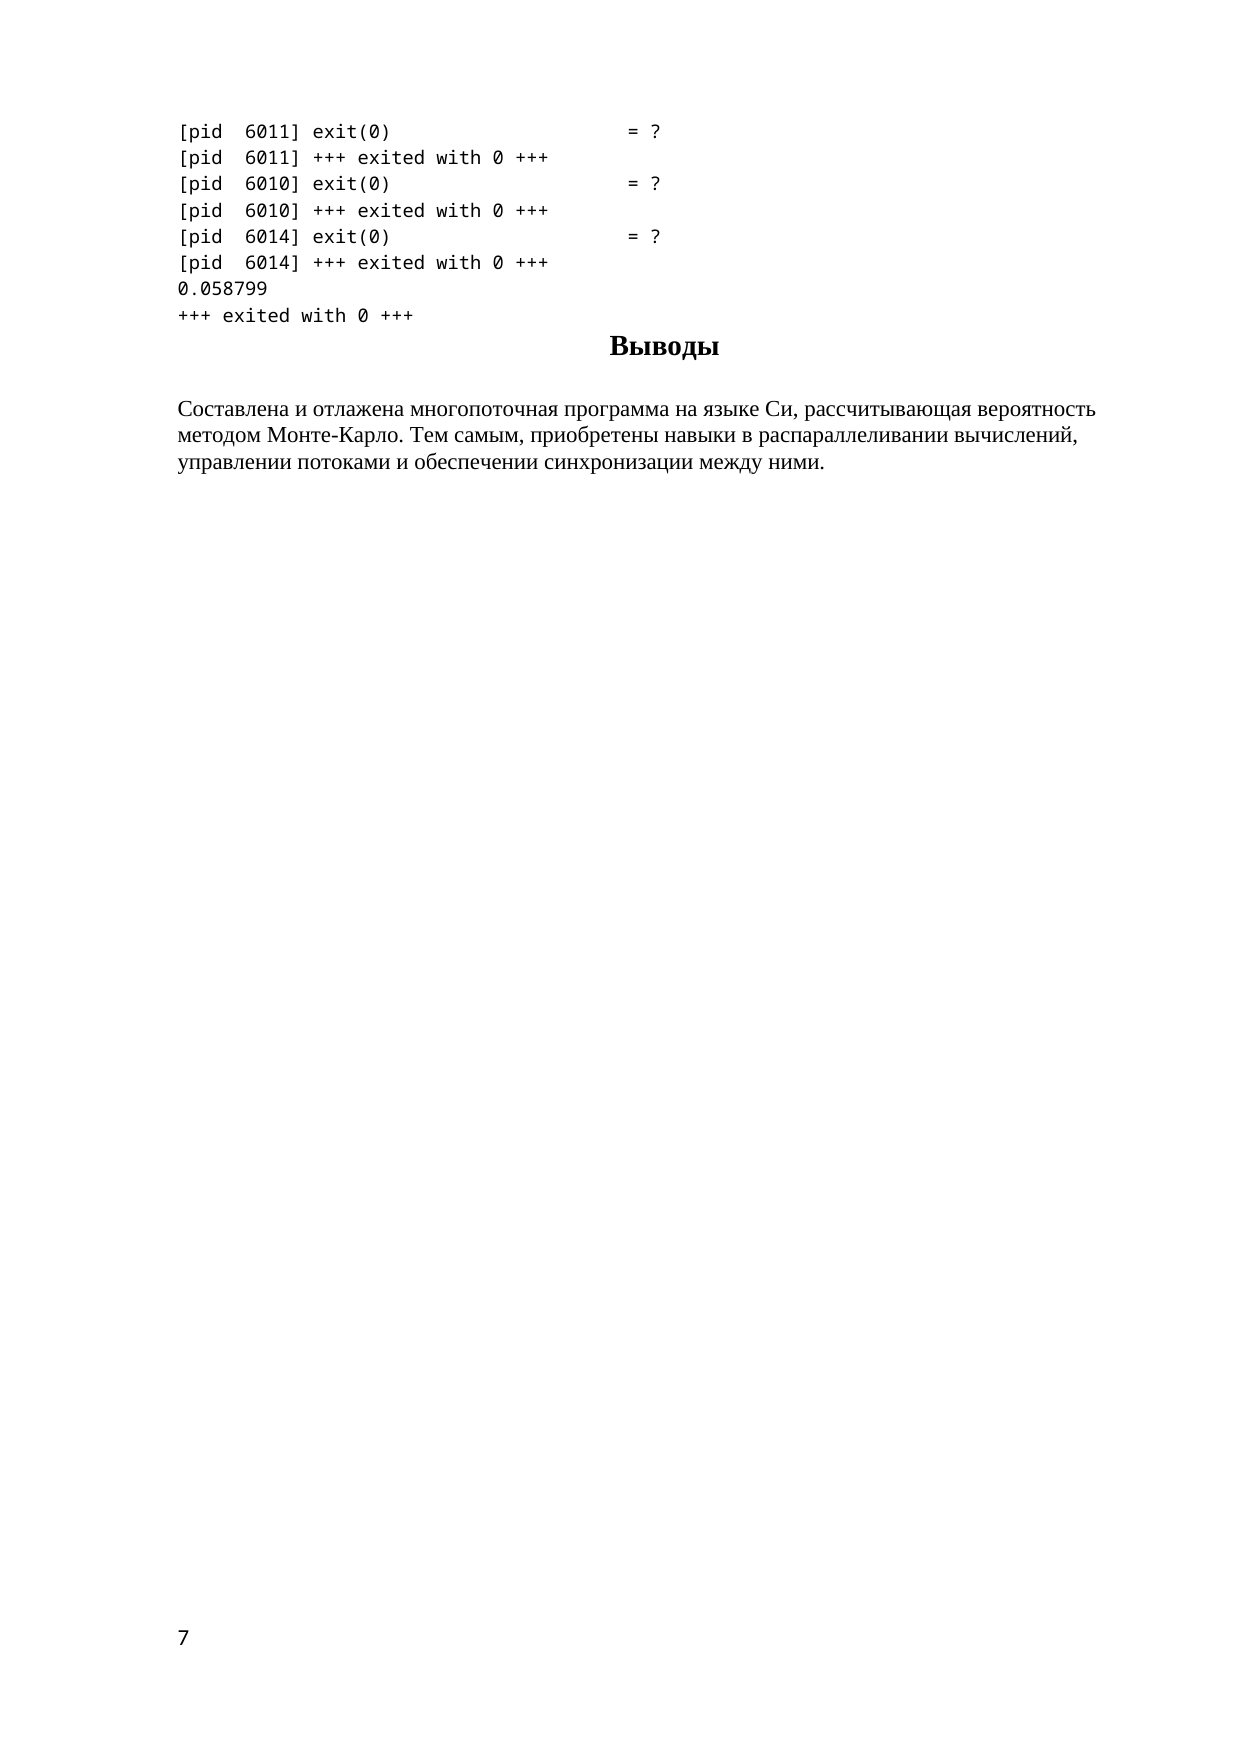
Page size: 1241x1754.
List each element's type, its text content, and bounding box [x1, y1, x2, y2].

text Составлена и отлажена многопоточная программа на языке Си, рассчитывающая вероятность методом Монте-Карло. Тем самым, приобретены навыки в распараллеливании вычислений, управлении потоками и обеспечении синхронизации между ними. [177, 395, 1152, 474]
text [pid 6011] +++ exited with 0 +++ [177, 144, 1152, 170]
text [pid 6014] +++ exited with 0 +++ [177, 249, 1152, 275]
text [pid 6014] exit(0) = ? [177, 223, 1152, 249]
text [pid 6010] +++ exited with 0 +++ [177, 197, 1152, 222]
text [pid 6011] exit(0) = ? [177, 118, 1152, 144]
text +++ exited with 0 +++ [177, 302, 1152, 327]
text [pid 6010] exit(0) = ? [177, 171, 1152, 196]
text 0.058799 [177, 276, 1152, 301]
text Выводы [177, 328, 1152, 362]
